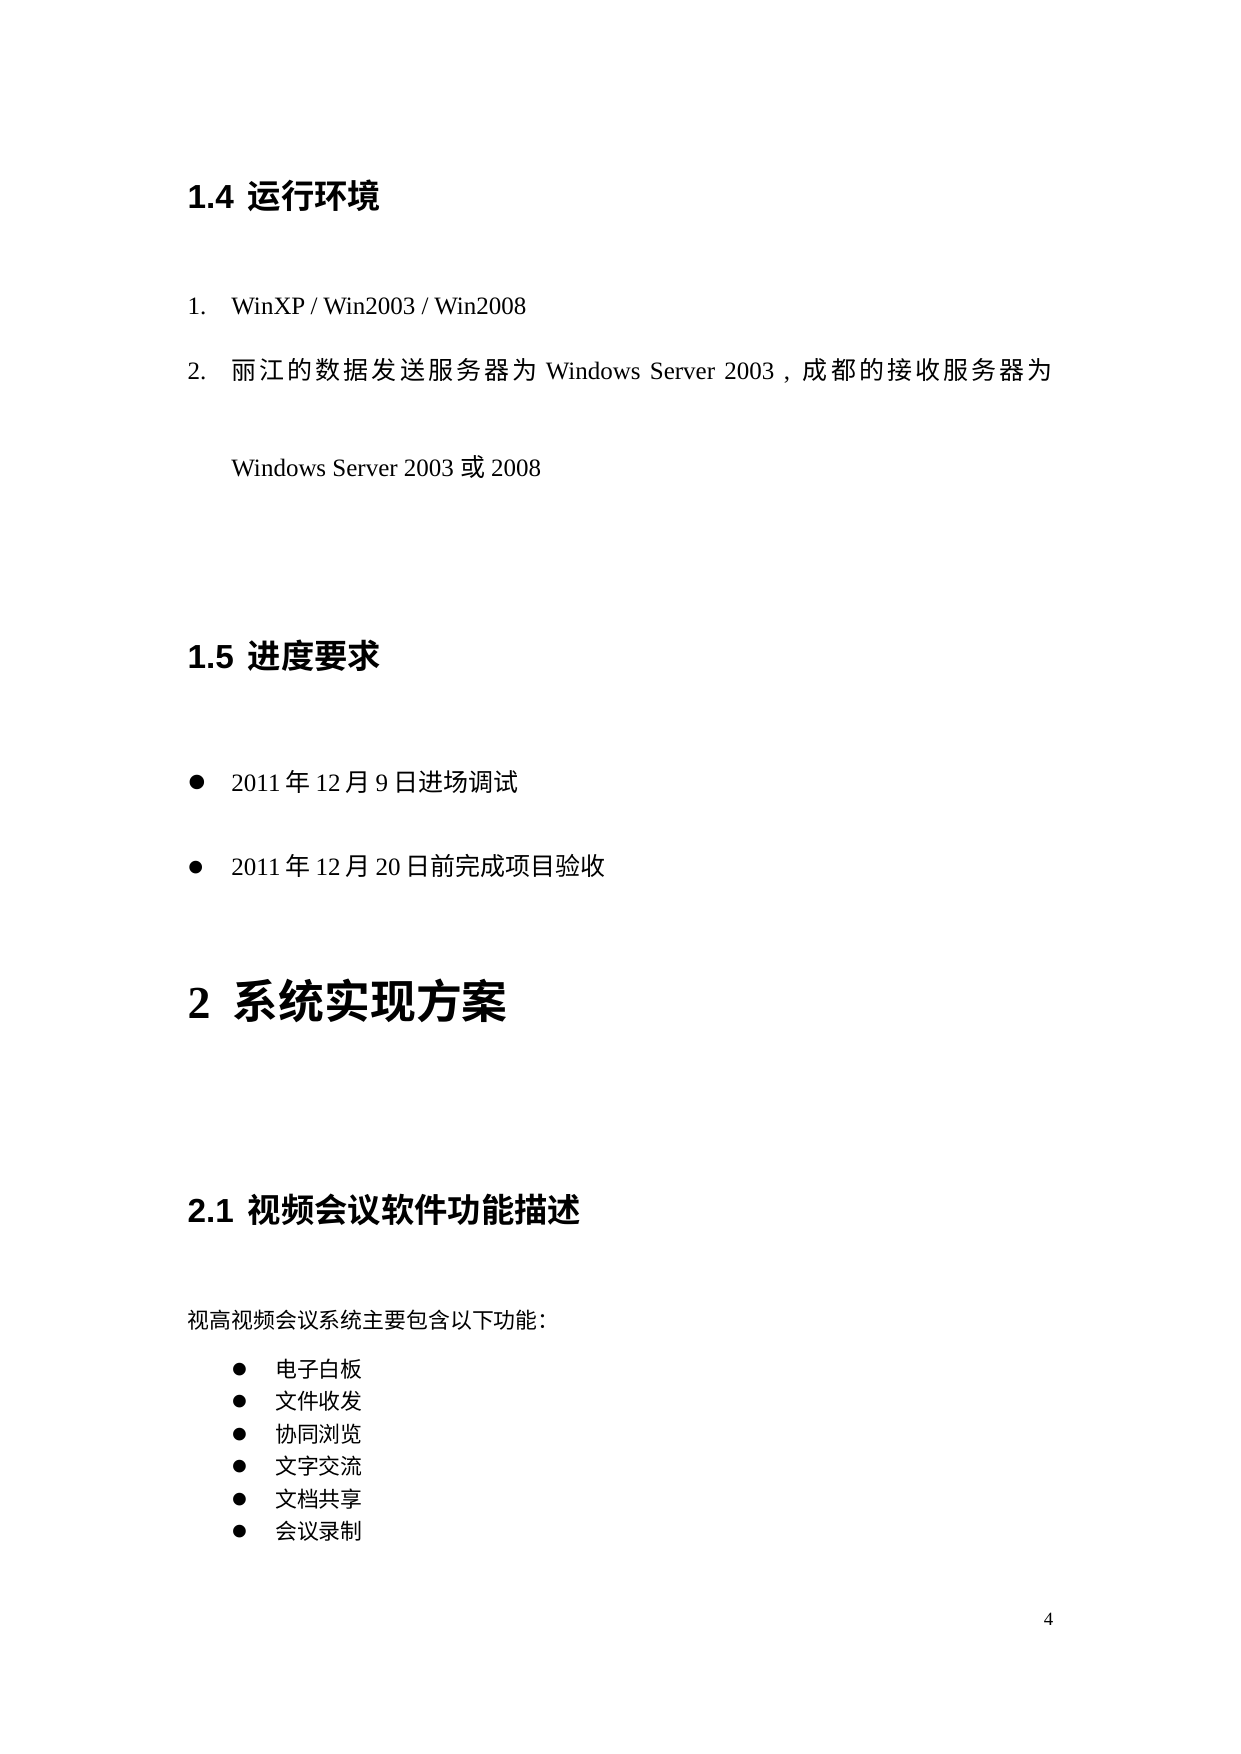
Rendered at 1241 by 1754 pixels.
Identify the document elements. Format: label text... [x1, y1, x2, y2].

subtitle 运行环境 [187, 162, 1053, 227]
list 2011年12月20日前完成项目验收 [187, 832, 1053, 897]
list 协同浏览 [231, 1416, 1053, 1449]
list 会议录制 [231, 1514, 1053, 1546]
list 文字交流 [231, 1449, 1053, 1481]
list 丽江的数据发送服务器为Windows Server 2003 , 成都的接收服务器为Windows Server 2003 或 2008 [187, 336, 1053, 498]
list 2011年12月9日进场调试 [187, 748, 1053, 813]
text 视高视频会议系统主要包含以下功能： [187, 1303, 1053, 1335]
list 电子白板 [231, 1351, 1053, 1384]
list 文档共享 [231, 1481, 1053, 1514]
subtitle 视频会议软件功能描述 [187, 1176, 1053, 1241]
list 文件收发 [231, 1384, 1053, 1416]
list WinXP / Win2003 / Win2008 [187, 289, 1053, 322]
subtitle 进度要求 [187, 621, 1053, 686]
subtitle 系统实现方案 [187, 950, 1053, 1048]
